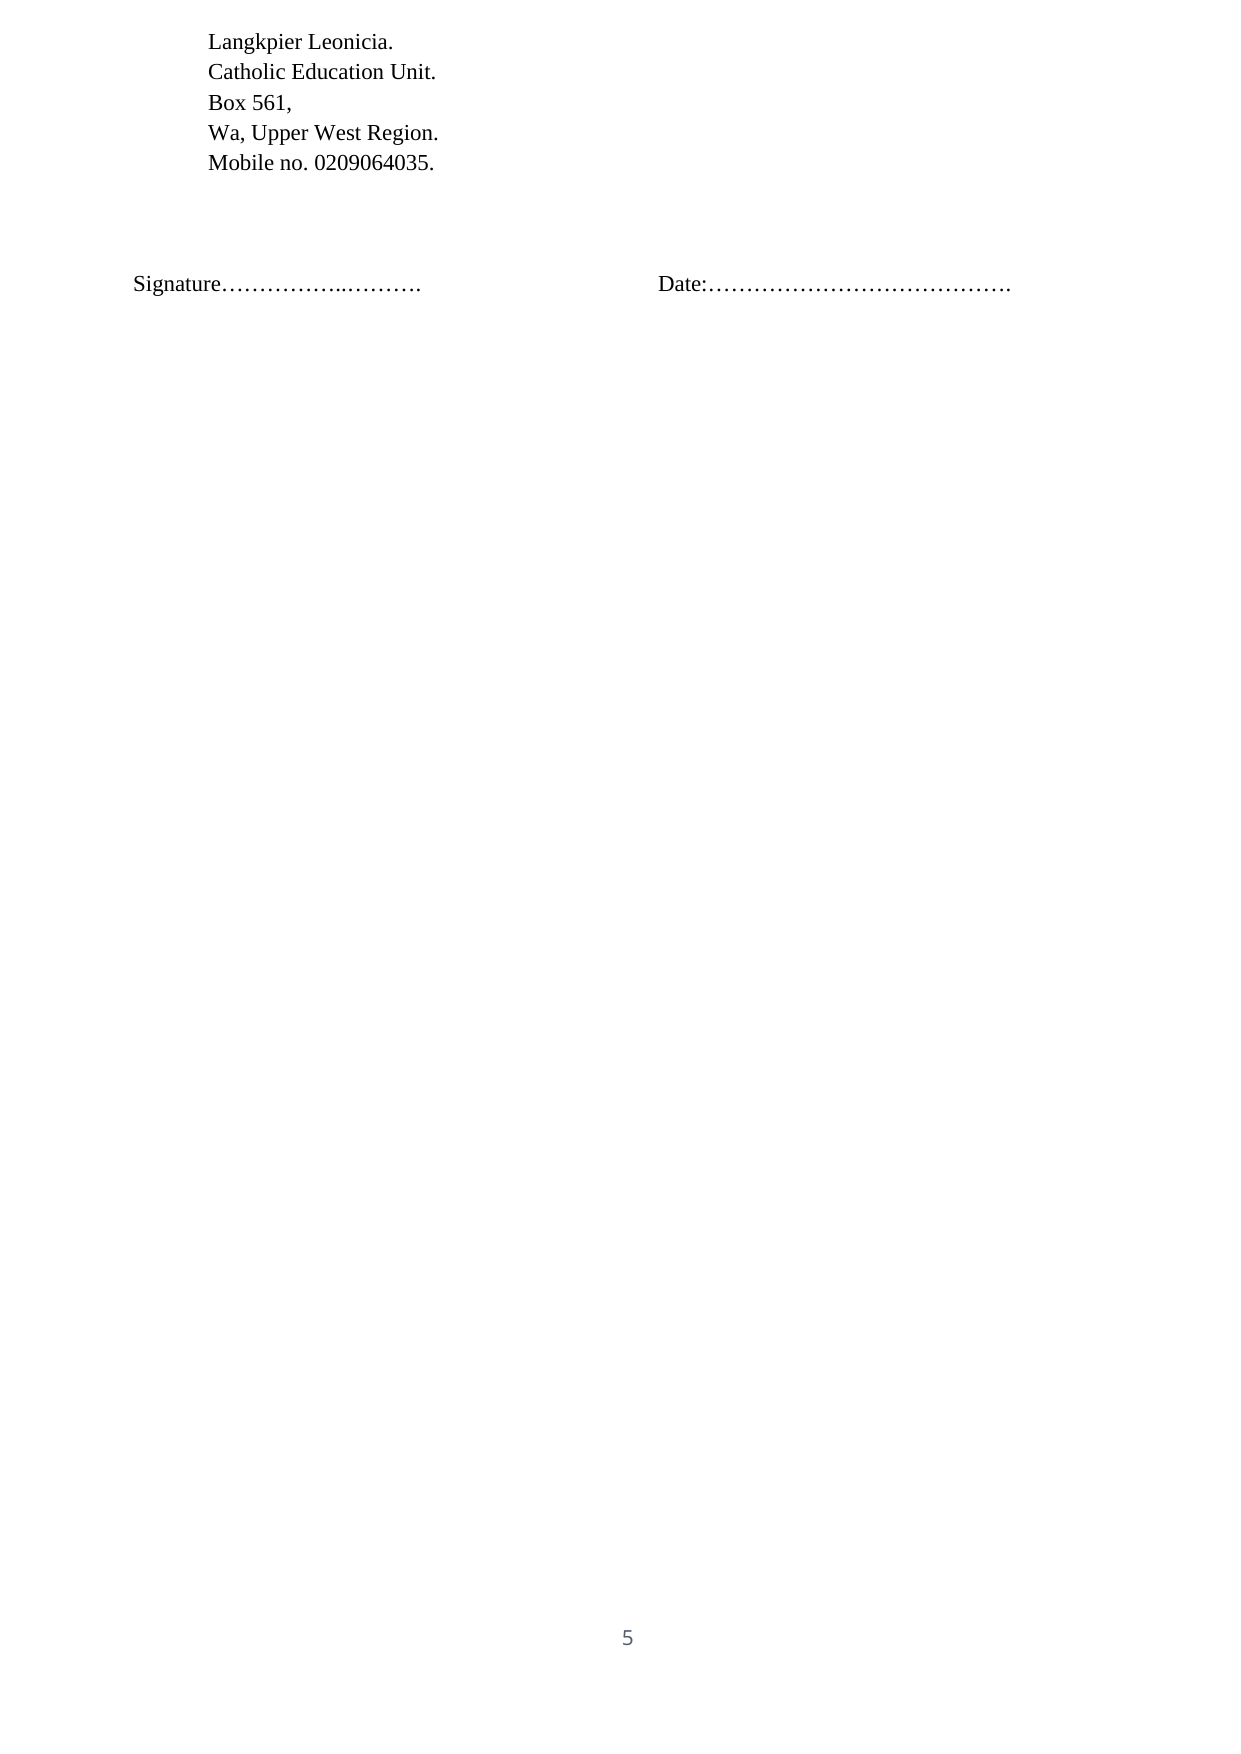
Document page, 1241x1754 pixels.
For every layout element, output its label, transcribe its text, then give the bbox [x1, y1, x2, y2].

text Signature……………..………. Date:…………………………………. [133, 270, 1122, 296]
text Wa, Upper West Region. [208, 119, 1122, 145]
text Catholic Education Unit. [208, 58, 1122, 85]
text Mobile no. 0209064035. [208, 149, 1122, 175]
text Box 561, [208, 88, 1122, 115]
text Langkpier Leonicia. [133, 28, 1122, 54]
